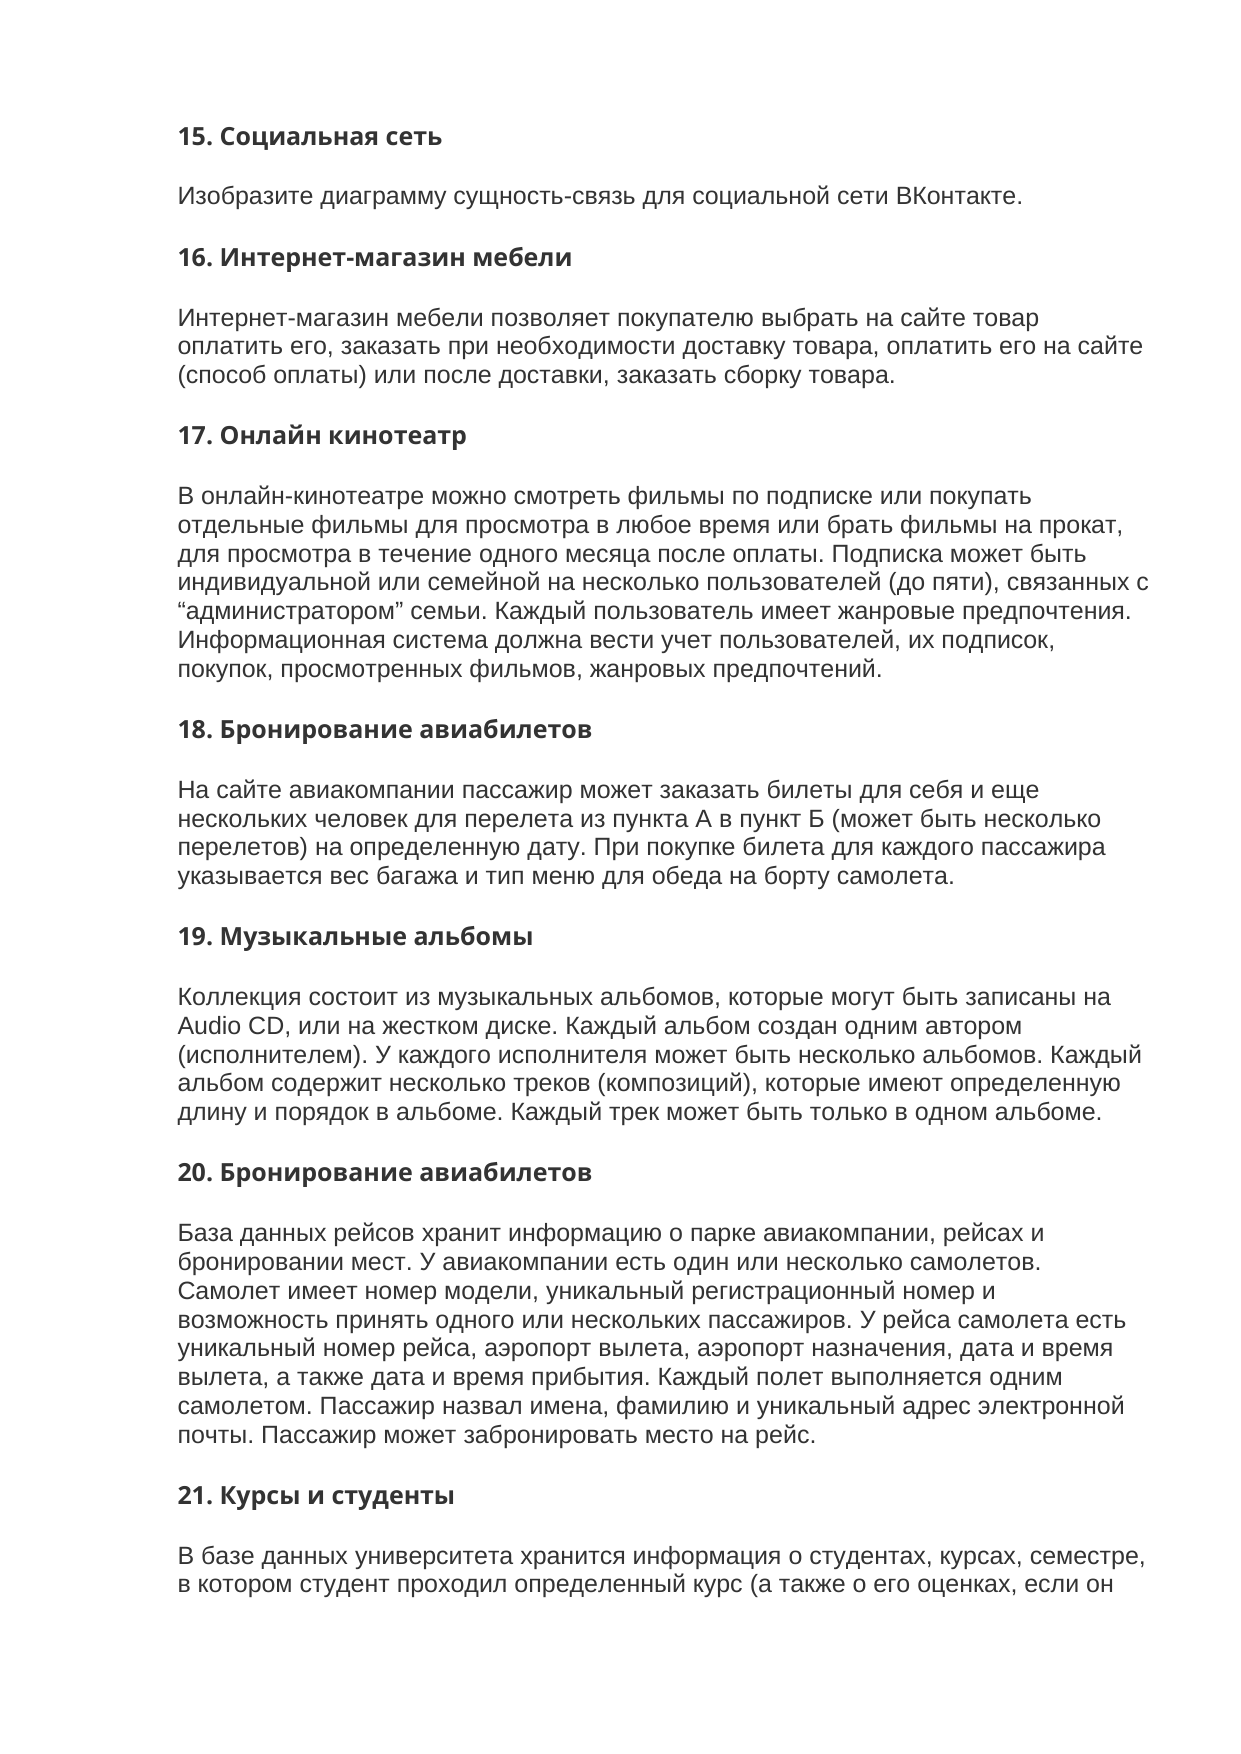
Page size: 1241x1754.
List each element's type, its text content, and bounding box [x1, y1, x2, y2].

text 21. Курсы и студенты [177, 1477, 1152, 1512]
text 17. Онлайн кинотеатр [177, 418, 1152, 452]
text 19. Музыкальные альбомы [177, 919, 1152, 953]
text На сайте авиакомпании пассажир может заказать билеты для себя и еще нескольких человек для перелета из пункта А в пункт Б (может быть несколько перелетов) на определенную дату. При покупке билета для каждого пассажира указывается вес багажа и тип меню для обеда на борту самолета. [177, 775, 1152, 890]
text База данных рейсов хранит информацию о парке авиакомпании, рейсах и бронировании мест. У авиакомпании есть один или несколько самолетов. Самолет имеет номер модели, уникальный регистрационный номер и возможность принять одного или нескольких пассажиров. У рейса самолета есть уникальный номер рейса, аэропорт вылета, аэропорт назначения, дата и время вылета, а также дата и время прибытия. Каждый полет выполняется одним самолетом. Пассажир назвал имена, фамилию и уникальный адрес электронной почты. Пассажир может забронировать место на рейс. [177, 1218, 1152, 1448]
text 15. Социальная сеть [177, 118, 1152, 152]
text Коллекция состоит из музыкальных альбомов, которые могут быть записаны на Audio CD, или на жестком диске. Каждый альбом создан одним автором (исполнителем). У каждого исполнителя может быть несколько альбомов. Каждый альбом содержит несколько треков (композиций), которые имеют определенную длину и порядок в альбоме. Каждый трек может быть только в одном альбоме. [177, 982, 1152, 1126]
text Изобразите диаграмму сущность-связь для социальной сети ВКонтакте. [177, 181, 1152, 210]
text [177, 1541, 1152, 1598]
text 20. Бронирование авиабилетов [177, 1155, 1152, 1189]
text 18. Бронирование авиабилетов [177, 712, 1152, 746]
text В онлайн-кинотеатре можно смотреть фильмы по подписке или покупать отдельные фильмы для просмотра в любое время или брать фильмы на прокат, для просмотра в течение одного месяца после оплаты. Подписка может быть индивидуальной или семейной на несколько пользователей (до пяти), связанных с “администратором” семьи. Каждый пользователь имеет жанровые предпочтения. Информационная система должна вести учет пользователей, их подписок, покупок, просмотренных фильмов, жанровых предпочтений. [177, 481, 1152, 682]
text Интернет-магазин мебели позволяет покупателю выбрать на сайте товар оплатить его, заказать при необходимости доставку товара, оплатить его на сайте (способ оплаты) или после доставки, заказать сборку товара. [177, 302, 1152, 389]
text 16. Интернет-магазин мебели [177, 239, 1152, 273]
